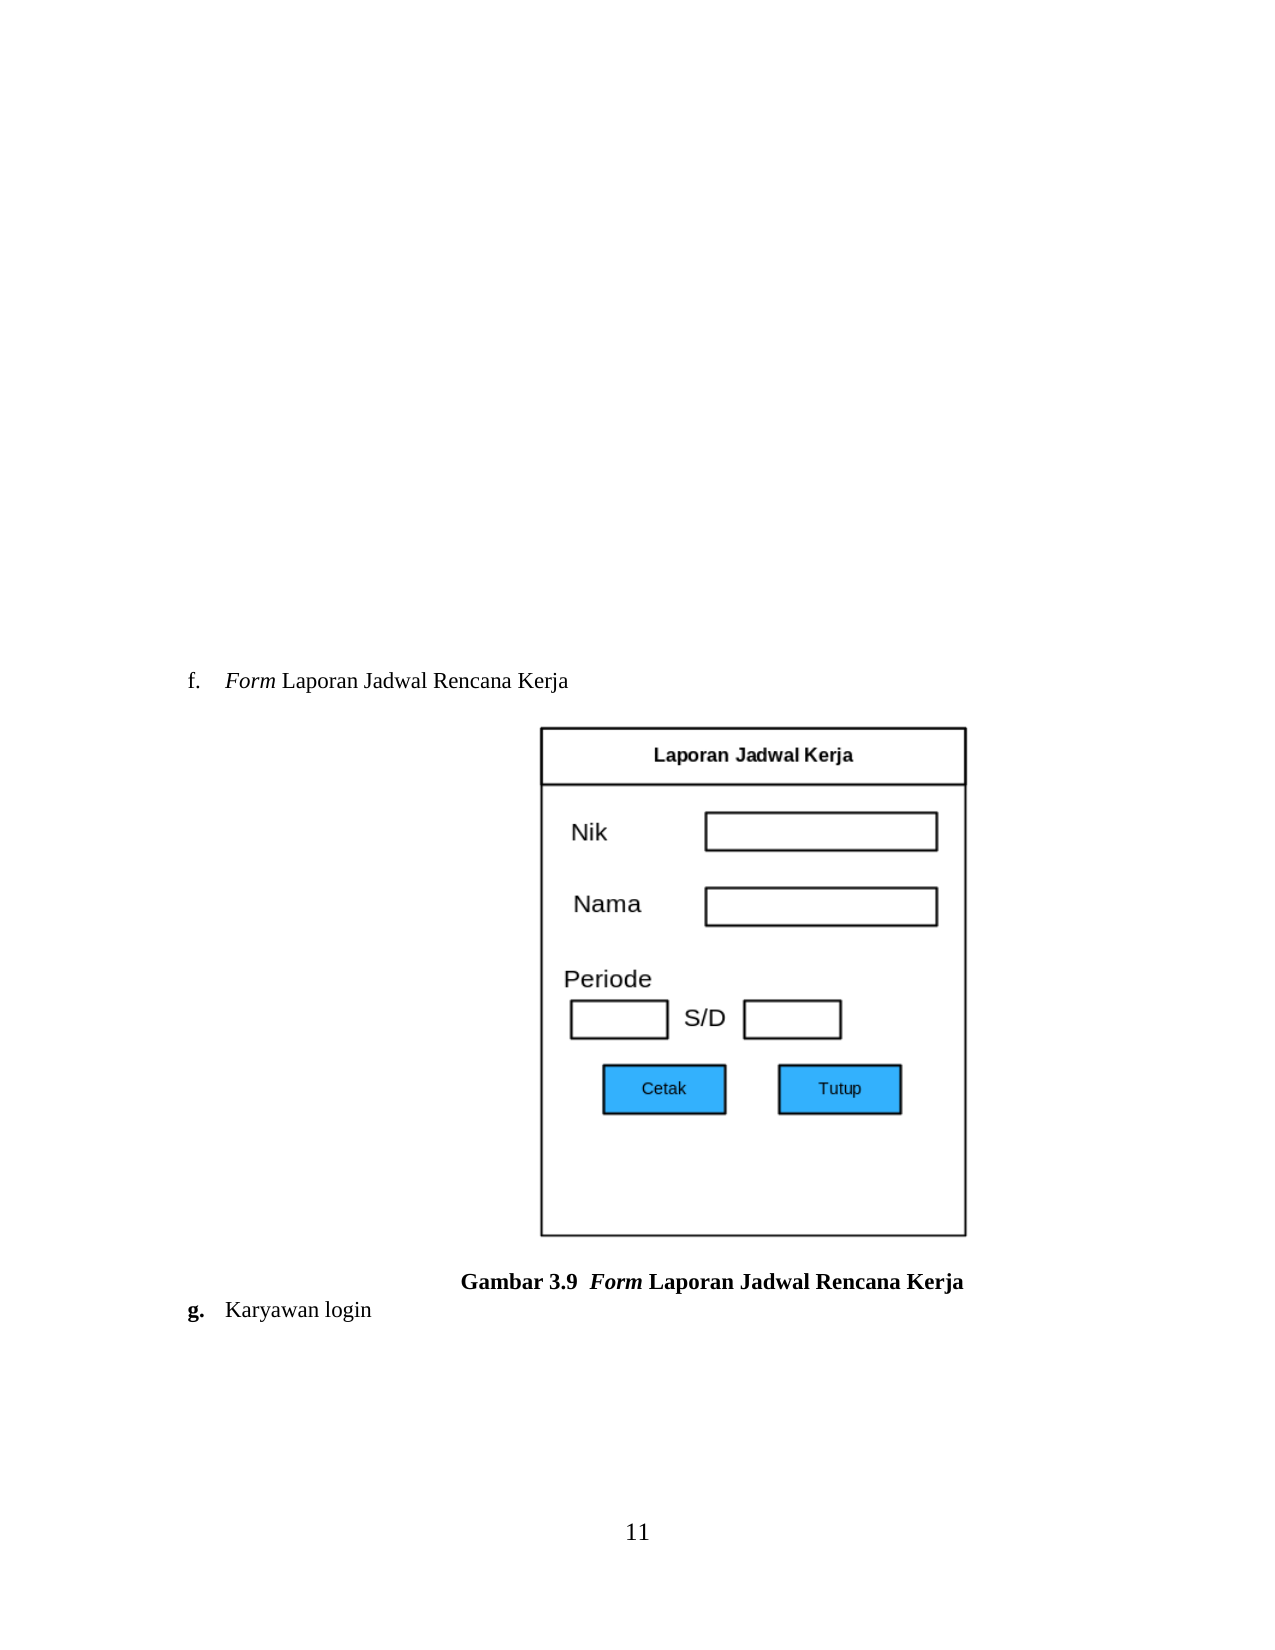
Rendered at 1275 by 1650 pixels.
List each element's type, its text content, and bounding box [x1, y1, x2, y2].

list Karyawan login [187, 1296, 1125, 1323]
list Form Laporan Jadwal Rencana Kerja [187, 667, 1125, 694]
list Gambar 3.9 Form Laporan Jadwal Rencana Kerja [225, 1268, 1125, 1294]
